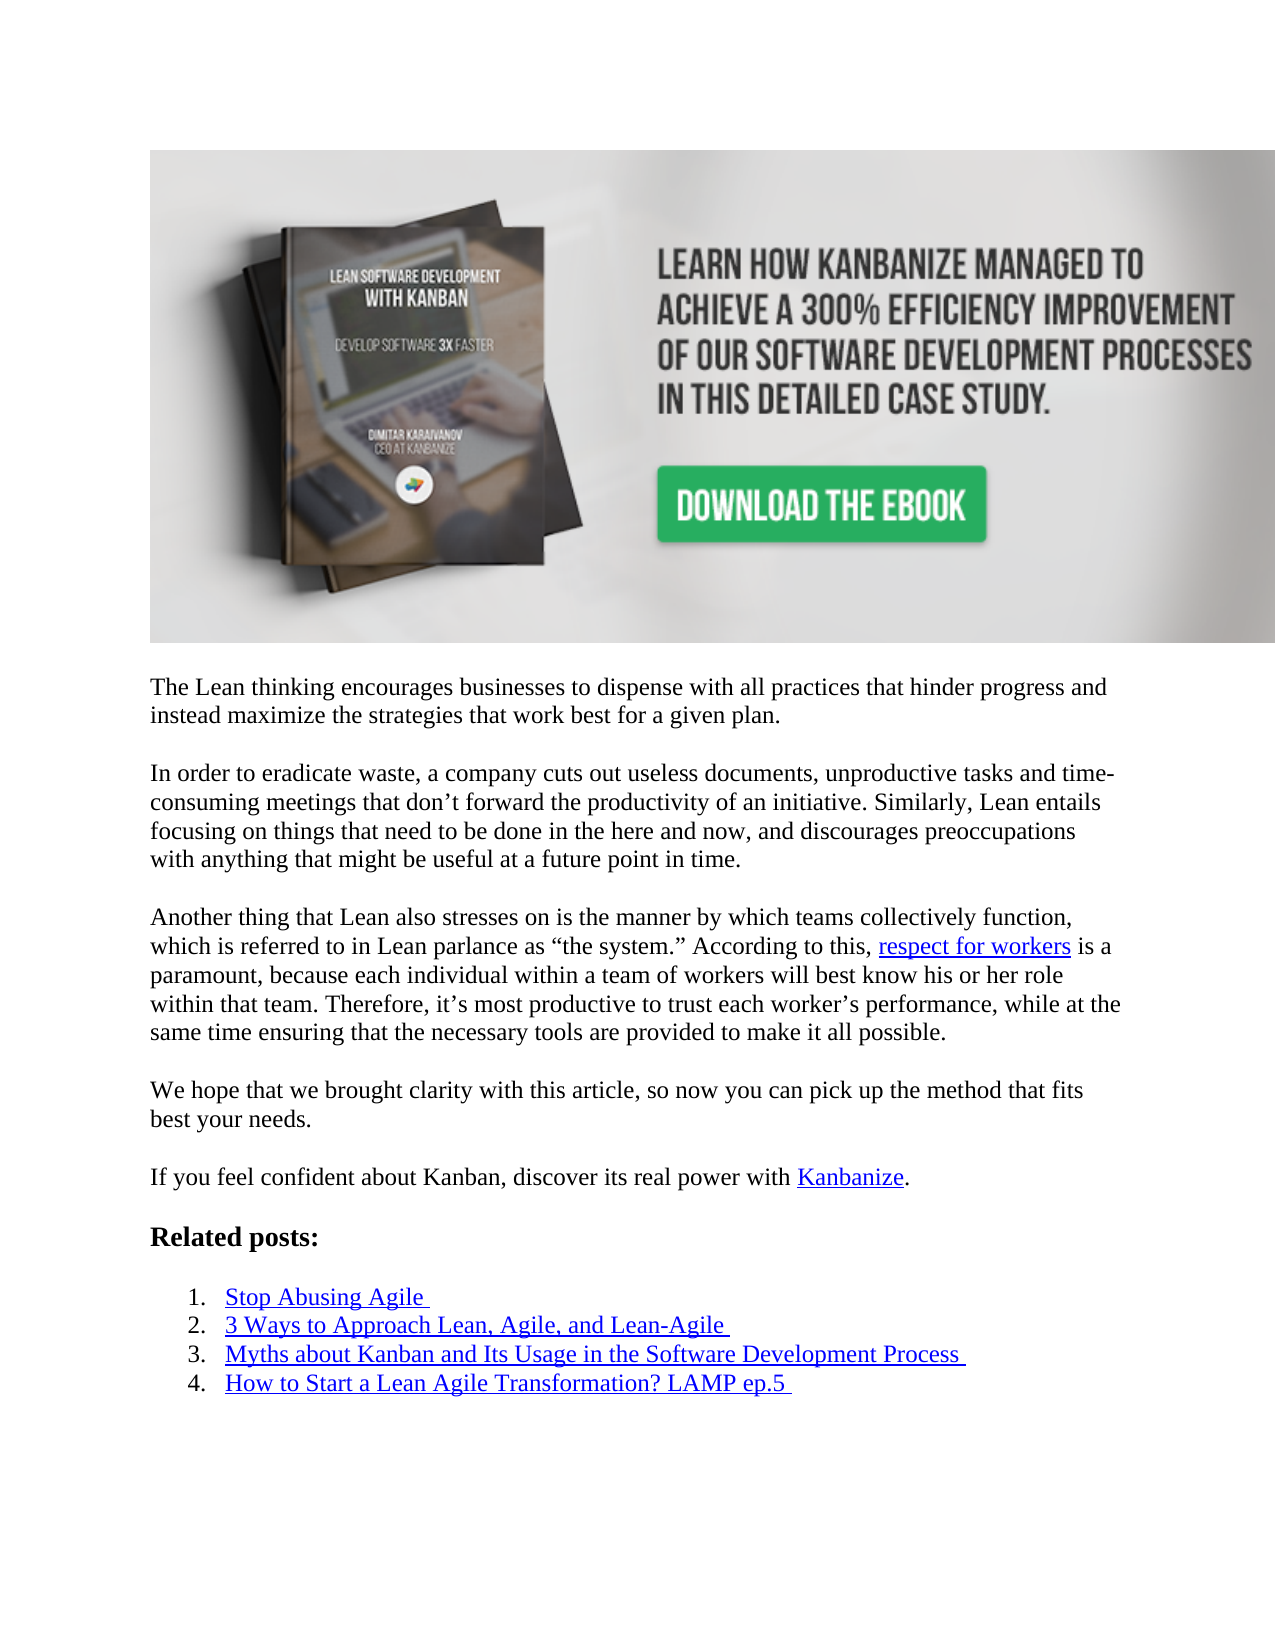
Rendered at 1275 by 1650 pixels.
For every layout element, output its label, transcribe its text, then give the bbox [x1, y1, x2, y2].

list Myths about Kanban and Its Usage in the Software Development Process [187, 1339, 1125, 1368]
text In order to eradicate waste, a company cuts out useless documents, unproductive tasks and time-consuming meetings that don’t forward the productivity of an initiative. Similarly, Lean entails focusing on things that need to be done in the here and now, and discourages preoccupations with anything that might be useful at a future point in time. [150, 758, 1125, 873]
list Stop Abusing Agile [187, 1282, 1125, 1310]
text The Lean thinking encourages businesses to dispense with all practices that hinder progress and instead maximize the strategies that work best for a given plan. [150, 672, 1125, 729]
text If you feel confident about Kanban, discover its real power with Kanbanize. [150, 1162, 1125, 1191]
list How to Start a Lean Agile Transformation? LAMP ep.5 [187, 1368, 1125, 1397]
picture [150, 150, 1275, 643]
text Related posts: [150, 1220, 1125, 1252]
text Another thing that Lean also stresses on is the manner by which teams collectively function, which is referred to in Lean parlance as “the system.” According to this, respect for workers is a paramount, because each individual within a team of workers will best know his or her role within that team. Therefore, it’s most productive to trust each worker’s performance, while at the same time ensuring that the necessary tools are provided to make it all possible. [150, 902, 1125, 1046]
text We hope that we brought clarity with this article, so now you can pick up the method that fits best your needs. [150, 1075, 1125, 1133]
list 3 Ways to Approach Lean, Agile, and Lean-Agile [187, 1310, 1125, 1339]
